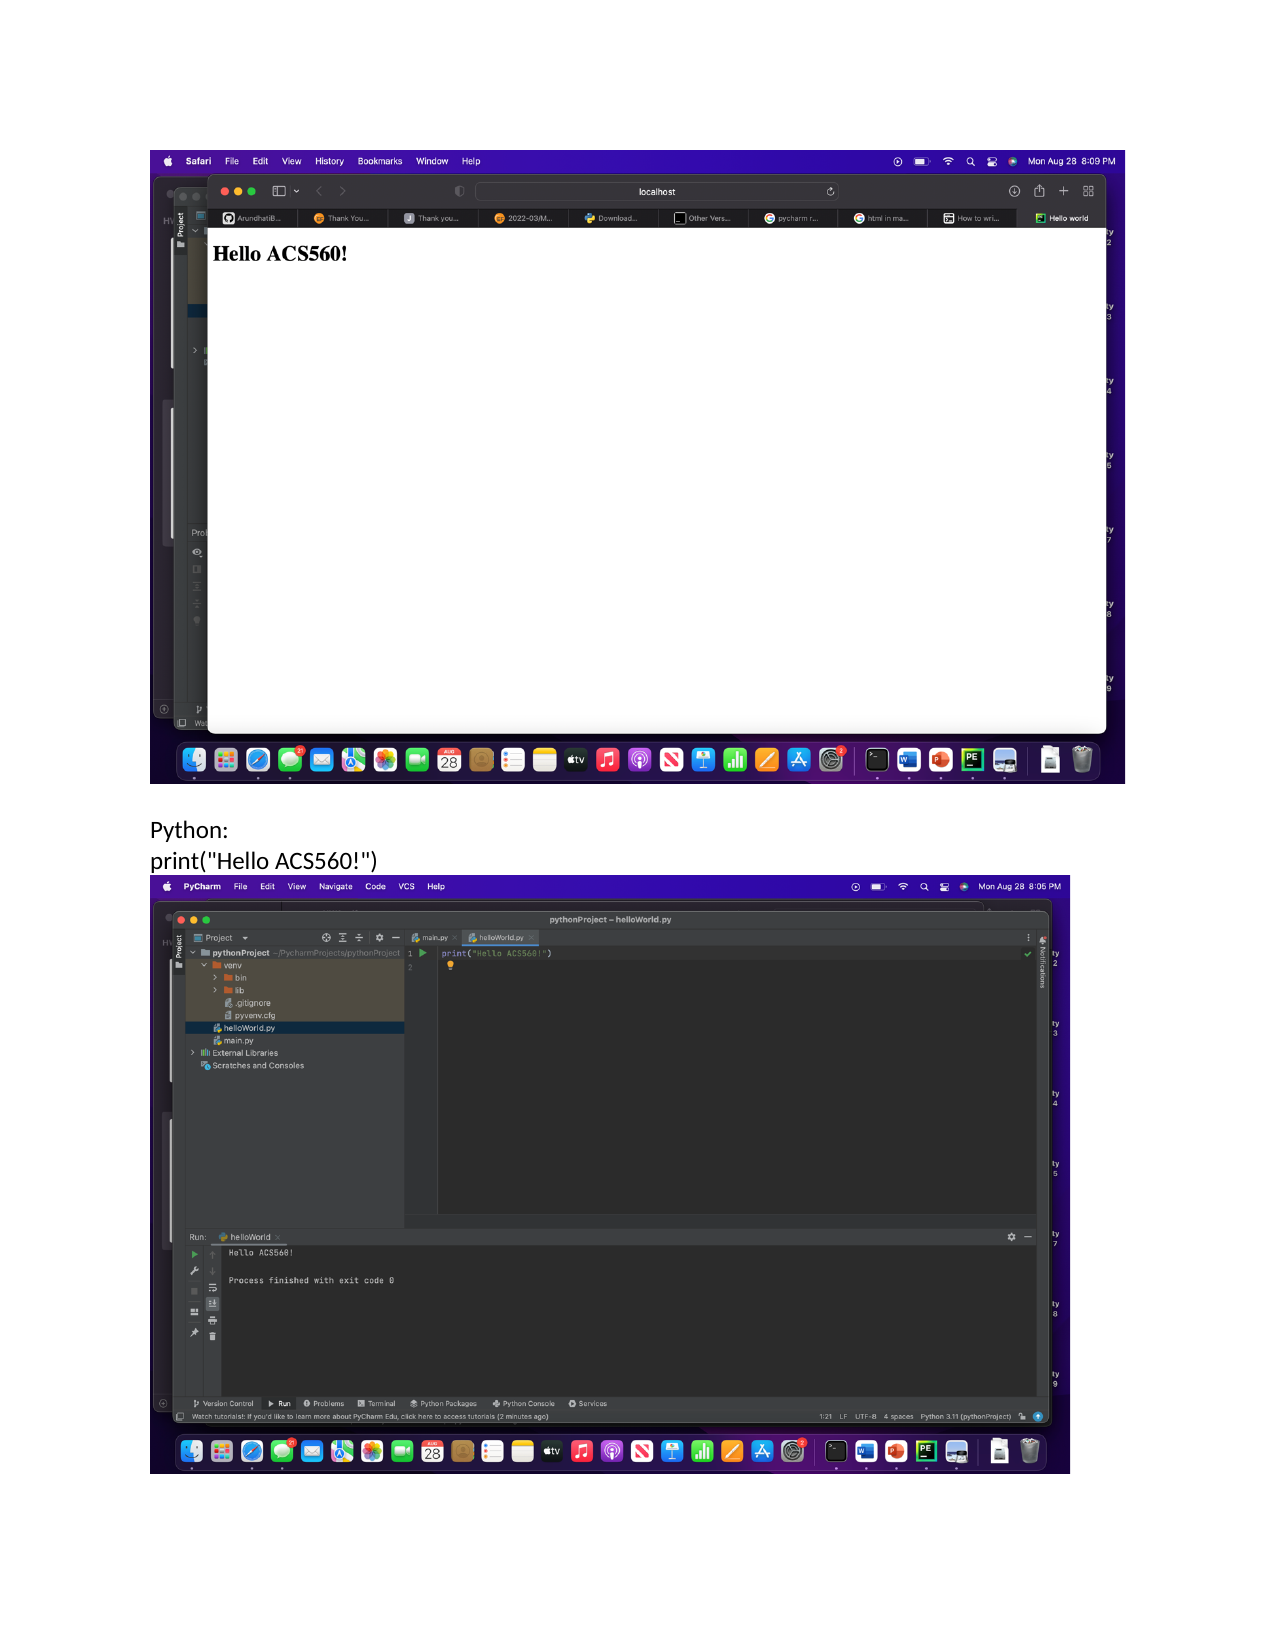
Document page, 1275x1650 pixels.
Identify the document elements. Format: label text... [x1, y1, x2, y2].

picture [150, 875, 1071, 1474]
text print("Hello ACS560!") [150, 845, 1125, 876]
picture [150, 150, 1125, 784]
text Python: [150, 814, 1125, 845]
